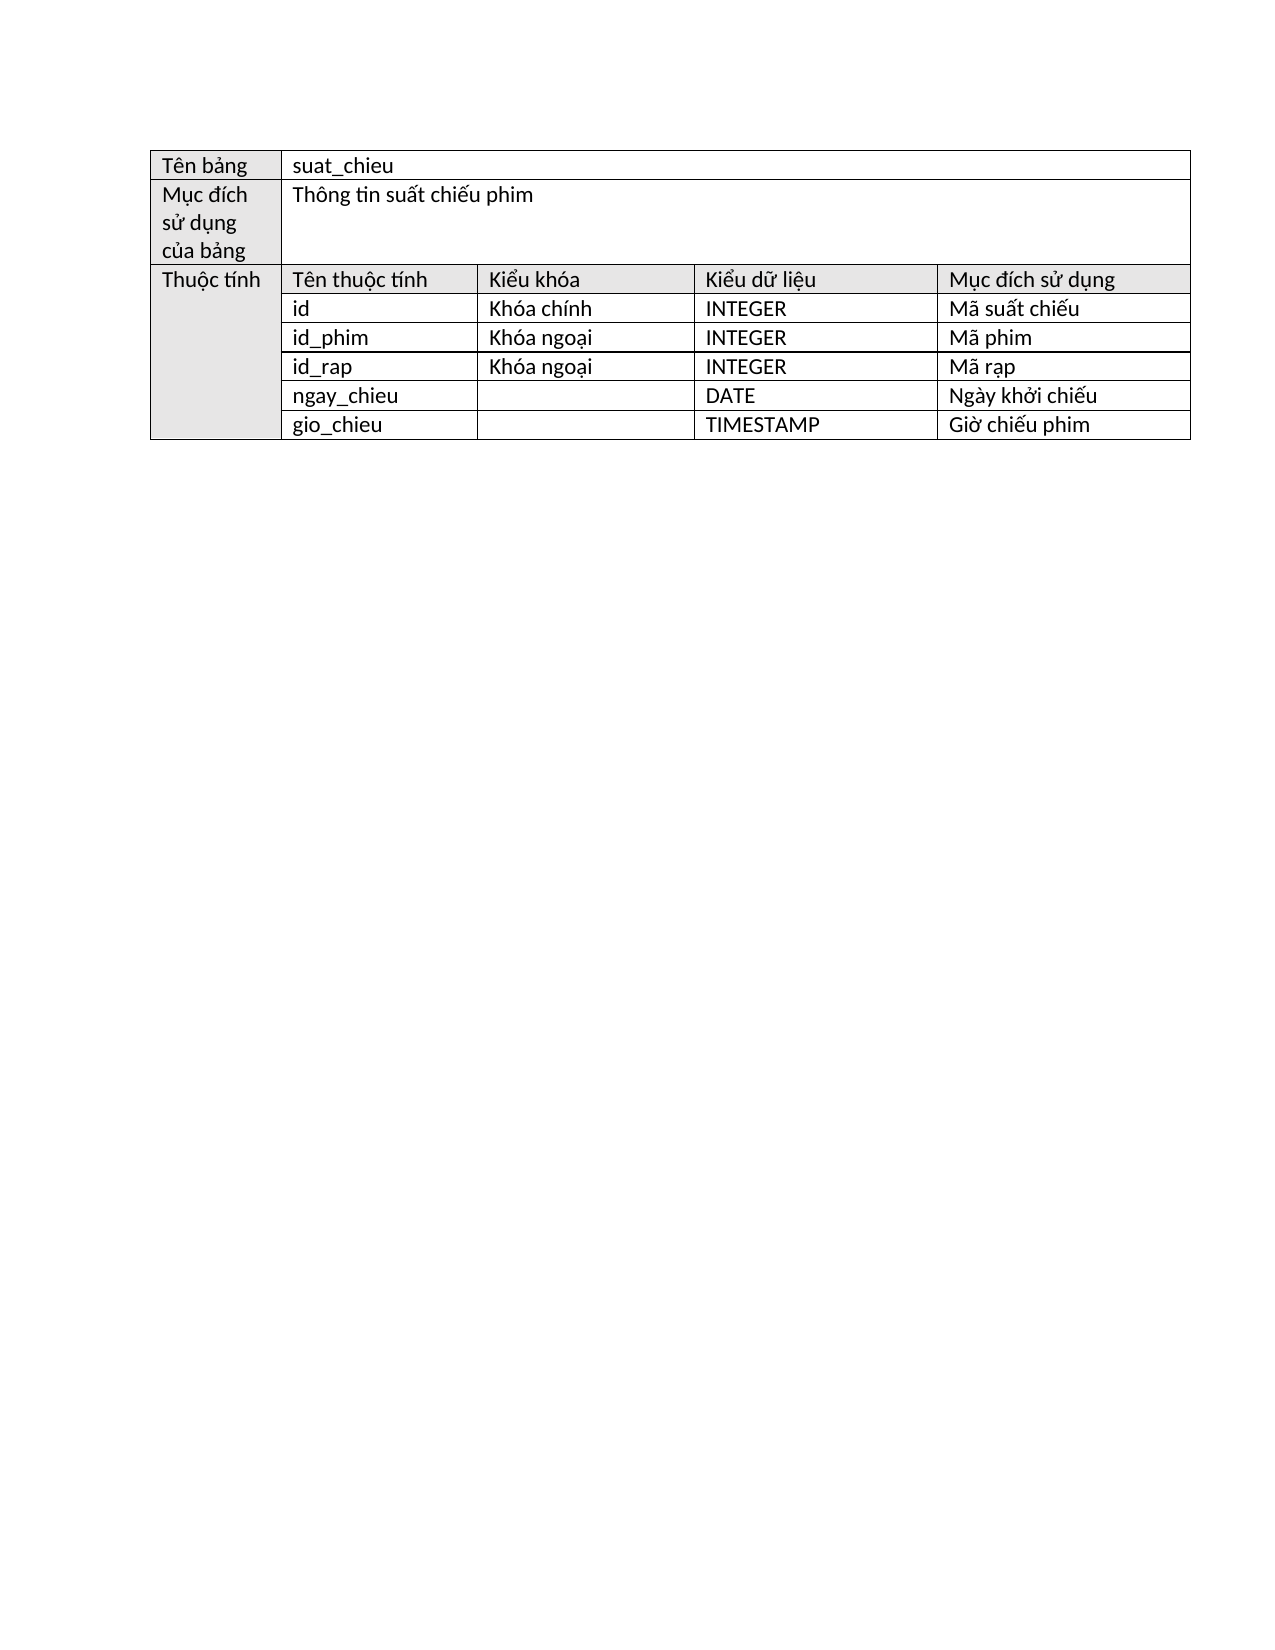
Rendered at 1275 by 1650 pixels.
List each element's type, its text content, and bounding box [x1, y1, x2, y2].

table_header Tên bảng [151, 151, 281, 179]
table_cell INTEGER [695, 323, 937, 351]
table_cell ngay_chieu [282, 381, 477, 409]
table_cell INTEGER [695, 294, 937, 322]
table_cell Giờ chiếu phim [938, 411, 1190, 438]
table_header suat_chieu [282, 151, 1190, 179]
table_cell INTEGER [695, 353, 937, 380]
table_cell id_rap [282, 353, 477, 380]
table_cell Khóa ngoại [478, 323, 694, 351]
table_cell Mã suất chiếu [938, 294, 1190, 322]
table_cell Mục đích sử dụng của bảng [151, 180, 281, 264]
table_cell id_phim [282, 323, 477, 351]
table_cell DATE [695, 381, 937, 409]
table_cell Khóa ngoại [478, 353, 694, 380]
table_cell Khóa chính [478, 294, 694, 322]
table_cell Kiểu khóa [478, 265, 694, 293]
table_cell Thông tin suất chiếu phim [282, 180, 1190, 264]
table_cell gio_chieu [282, 411, 477, 438]
table_cell TIMESTAMP [695, 411, 937, 438]
table_cell id [282, 294, 477, 322]
table_cell [478, 411, 694, 438]
table_cell Mã phim [938, 323, 1190, 351]
table_cell Kiểu dữ liệu [695, 265, 937, 293]
table_cell Tên thuộc tính [282, 265, 477, 293]
table_cell [478, 381, 694, 409]
table_cell Mục đích sử dụng [938, 265, 1190, 293]
table_cell Thuộc tính [151, 265, 281, 438]
table_cell Ngày khởi chiếu [938, 381, 1190, 409]
table_cell Mã rạp [938, 353, 1190, 380]
